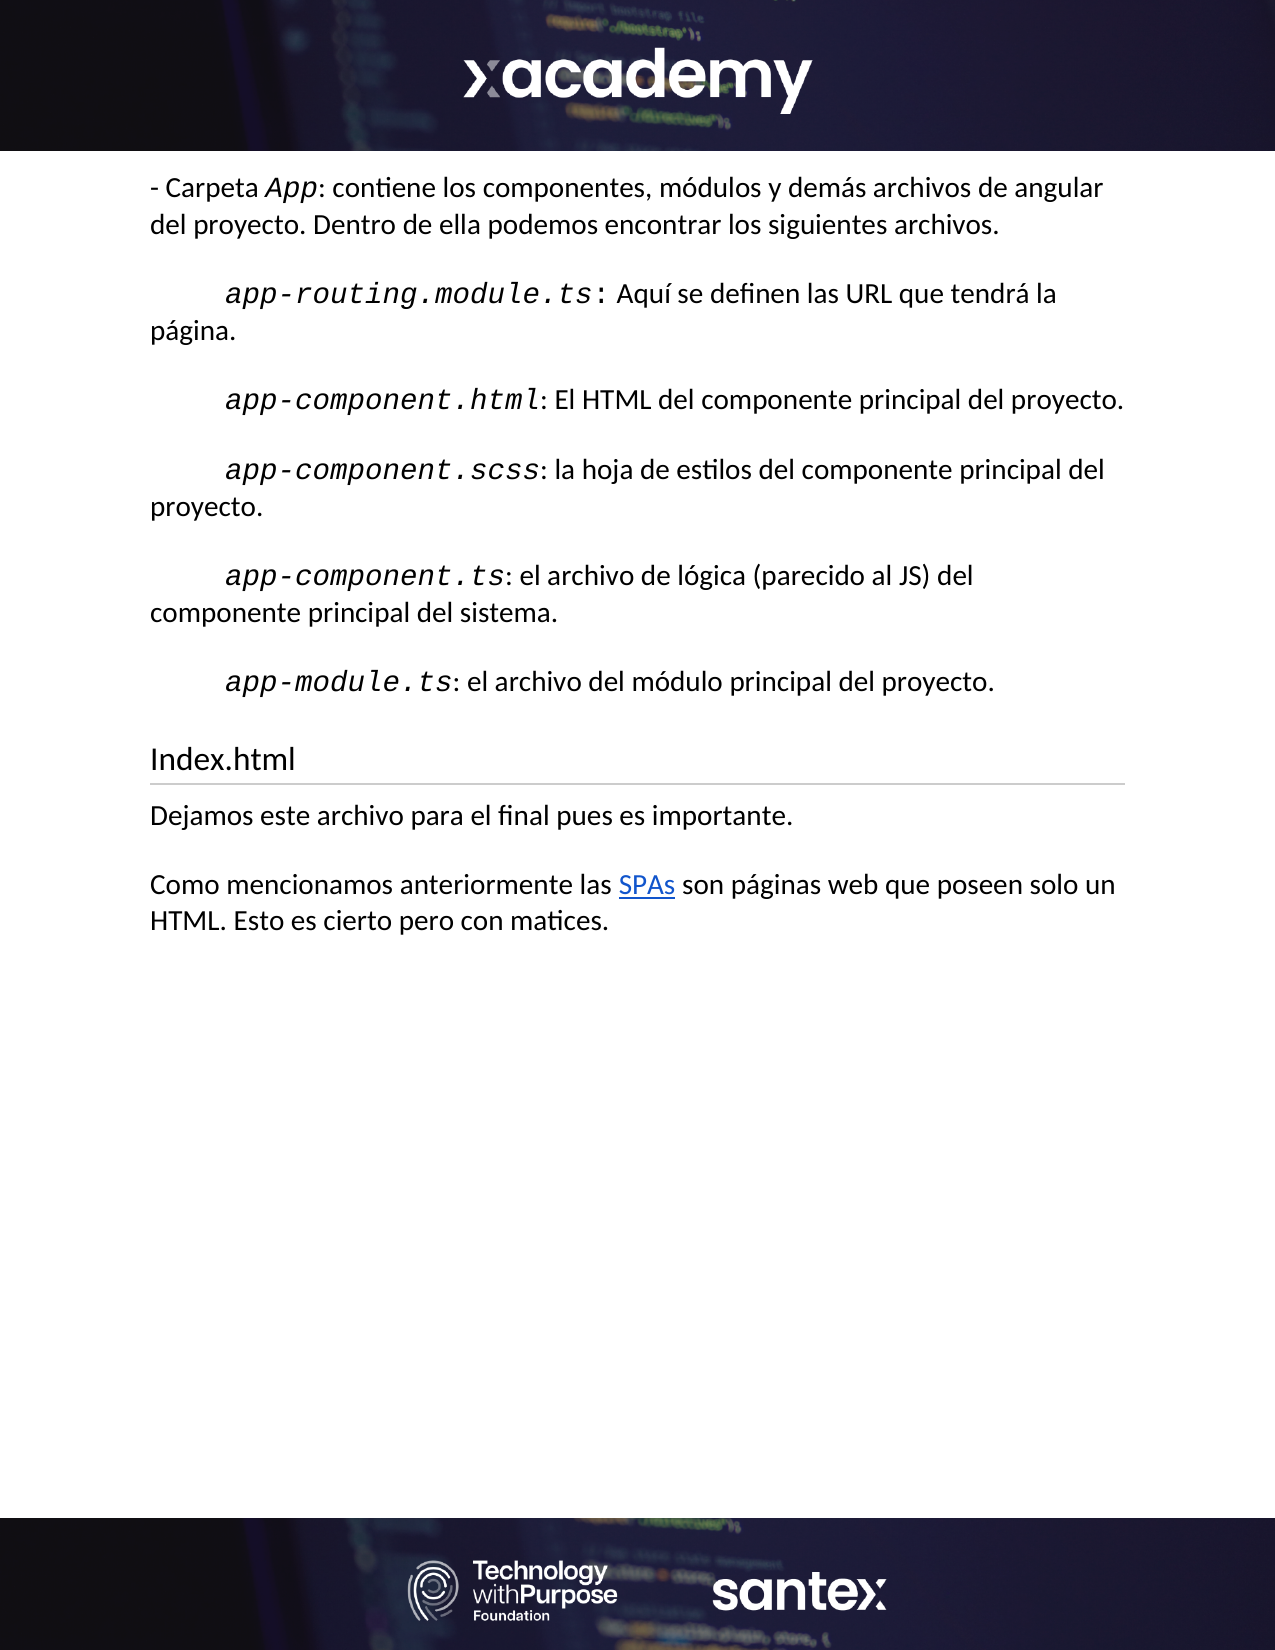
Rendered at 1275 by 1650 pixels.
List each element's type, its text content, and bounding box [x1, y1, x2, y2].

text app-component.html: El HTML del componente principal del proyecto. [150, 381, 1125, 418]
text app-component.scss: la hoja de estilos del componente principal del proyecto. [150, 451, 1125, 524]
text app-component.ts: el archivo de lógica (parecido al JS) del componente principal del sistema. [150, 557, 1125, 630]
text - Carpeta App: contiene los componentes, módulos y demás archivos de angular del proyecto. Dentro de ella podemos encontrar los siguientes archivos. [150, 150, 1125, 241]
subtitle Index.html [150, 738, 1125, 783]
text app-routing.module.ts: Aquí se definen las URL que tendrá la página. [150, 275, 1125, 347]
text Dejamos este archivo para el final pues es importante. [150, 797, 1125, 833]
text Como mencionamos anteriormente las SPAs son páginas web que poseen solo un HTML. Esto es cierto pero con matices. [150, 866, 1125, 938]
text app-module.ts: el archivo del módulo principal del proyecto. [150, 663, 1125, 700]
picture [0, 0, 1275, 151]
picture [0, 1518, 1275, 1650]
